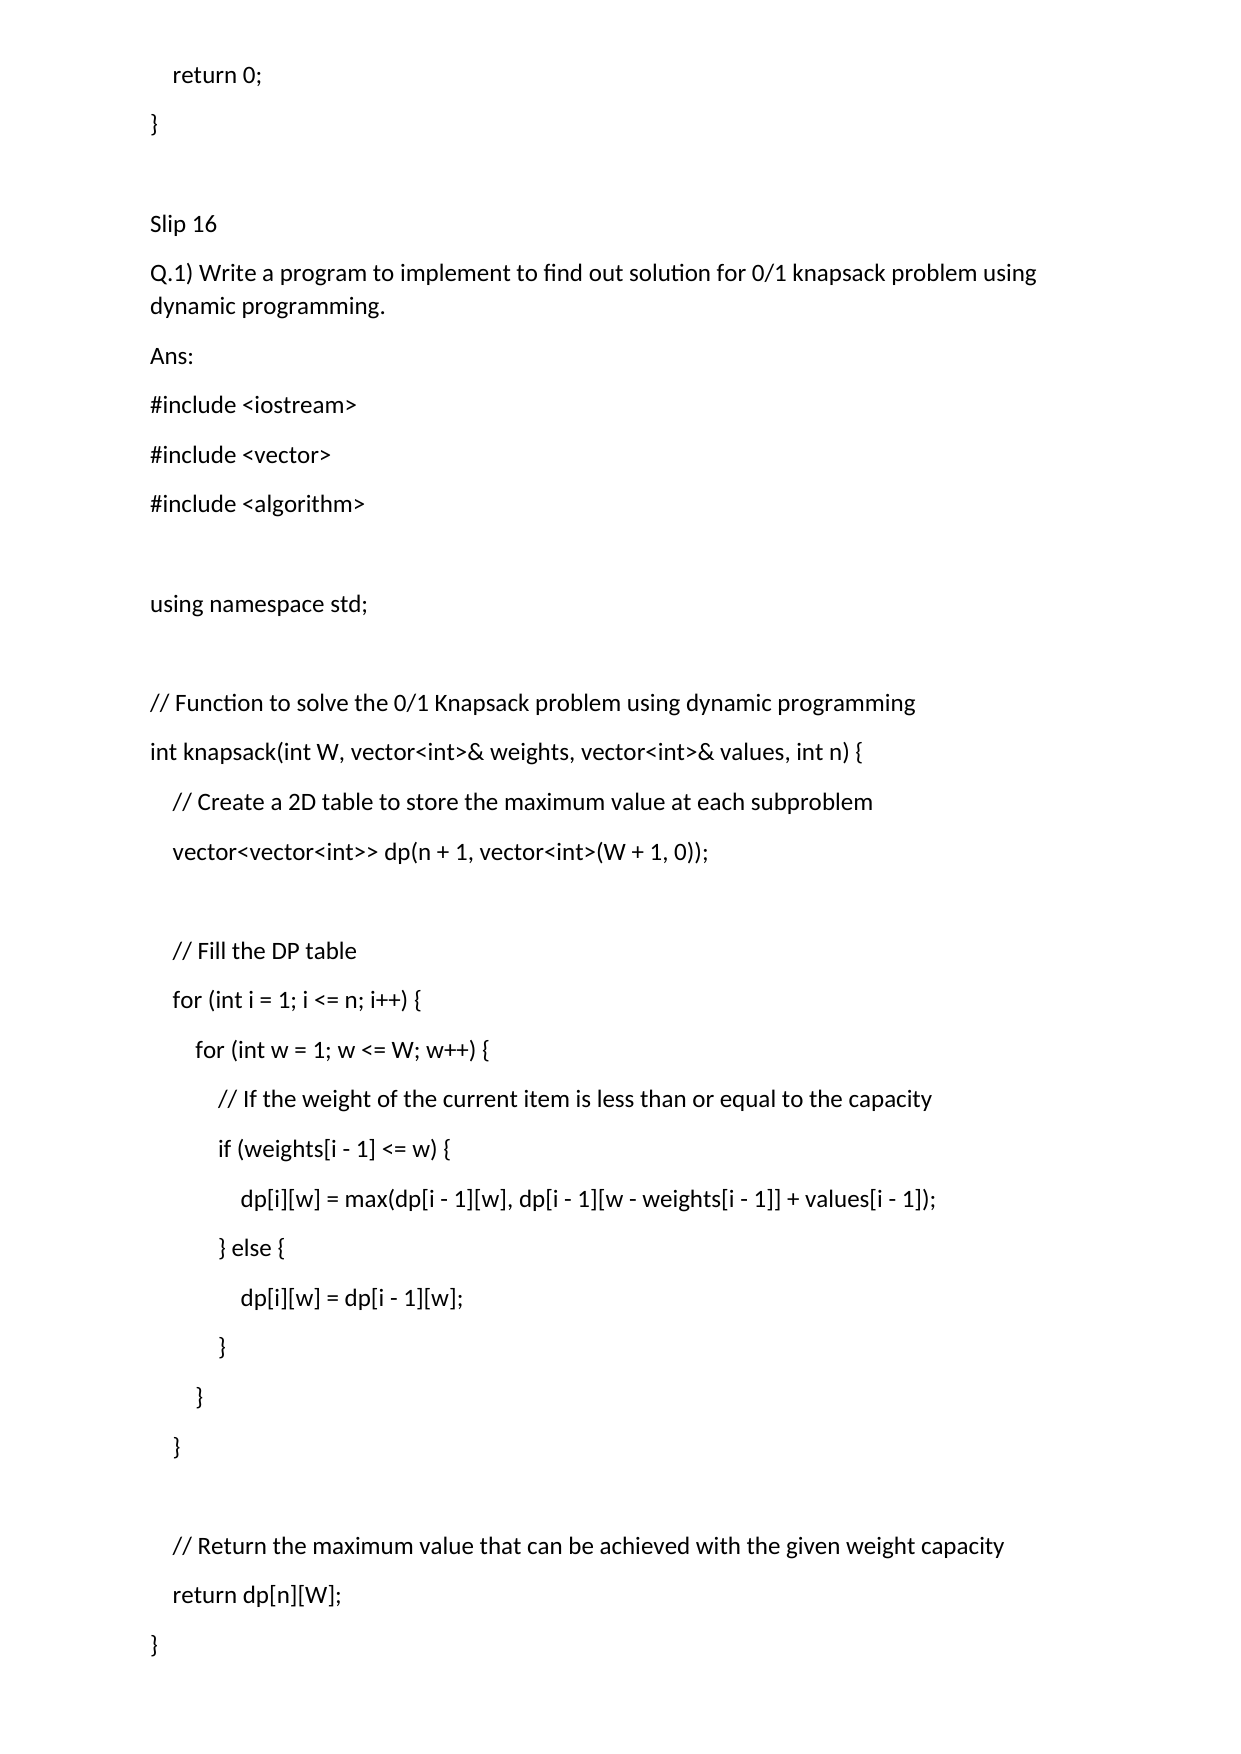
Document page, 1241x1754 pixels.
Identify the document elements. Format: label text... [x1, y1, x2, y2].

text Q.1) Write a program to implement to find out solution for 0/1 knapsack problem using dynamic programming. [150, 257, 1090, 321]
text // If the weight of the current item is less than or equal to the capacity [150, 1084, 1090, 1114]
text #include <algorithm> [150, 489, 1090, 519]
text using namespace std; [150, 588, 1090, 618]
text } [150, 1381, 1090, 1412]
text for (int i = 1; i <= n; i++) { [150, 984, 1090, 1015]
text // Return the maximum value that can be achieved with the given weight capacity [150, 1530, 1090, 1560]
text return 0; [150, 59, 1090, 89]
text Slip 16 [150, 208, 1090, 238]
text for (int w = 1; w <= W; w++) { [150, 1034, 1090, 1064]
text Ans: [150, 340, 1090, 370]
text #include <iostream> [150, 389, 1090, 420]
text if (weights[i - 1] <= w) { [150, 1133, 1090, 1164]
text } else { [150, 1232, 1090, 1263]
text // Fill the DP table [150, 935, 1090, 965]
text dp[i][w] = max(dp[i - 1][w], dp[i - 1][w - weights[i - 1]] + values[i - 1]); [150, 1183, 1090, 1213]
text return dp[n][W]; [150, 1579, 1090, 1610]
text dp[i][w] = dp[i - 1][w]; [150, 1282, 1090, 1312]
text } [150, 1431, 1090, 1461]
text int knapsack(int W, vector<int>& weights, vector<int>& values, int n) { [150, 737, 1090, 767]
text // Function to solve the 0/1 Knapsack problem using dynamic programming [150, 687, 1090, 717]
text } [150, 1332, 1090, 1362]
text } [150, 1629, 1090, 1659]
text vector<vector<int>> dp(n + 1, vector<int>(W + 1, 0)); [150, 836, 1090, 866]
text #include <vector> [150, 439, 1090, 469]
text } [150, 109, 1090, 139]
text // Create a 2D table to store the maximum value at each subproblem [150, 786, 1090, 817]
